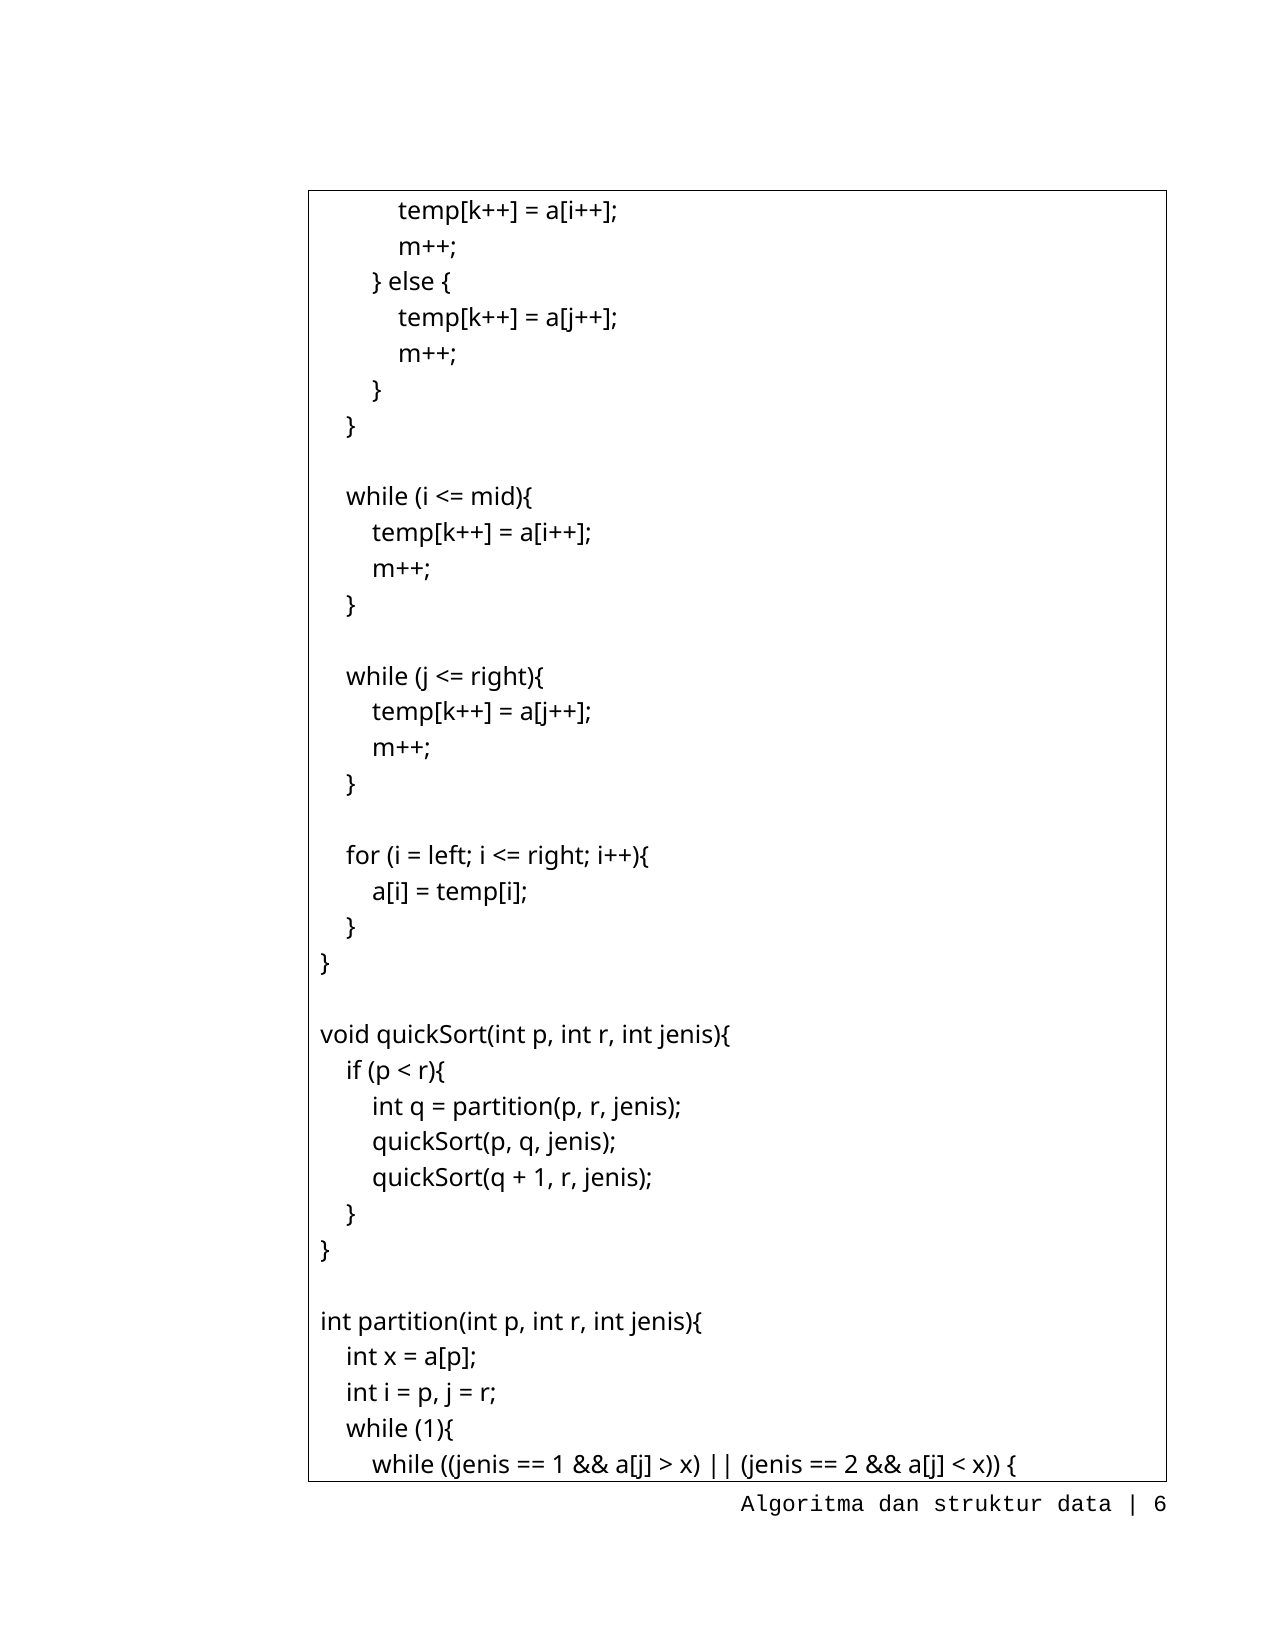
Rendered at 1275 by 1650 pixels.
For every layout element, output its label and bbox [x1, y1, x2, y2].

table_header [309, 191, 1166, 1481]
